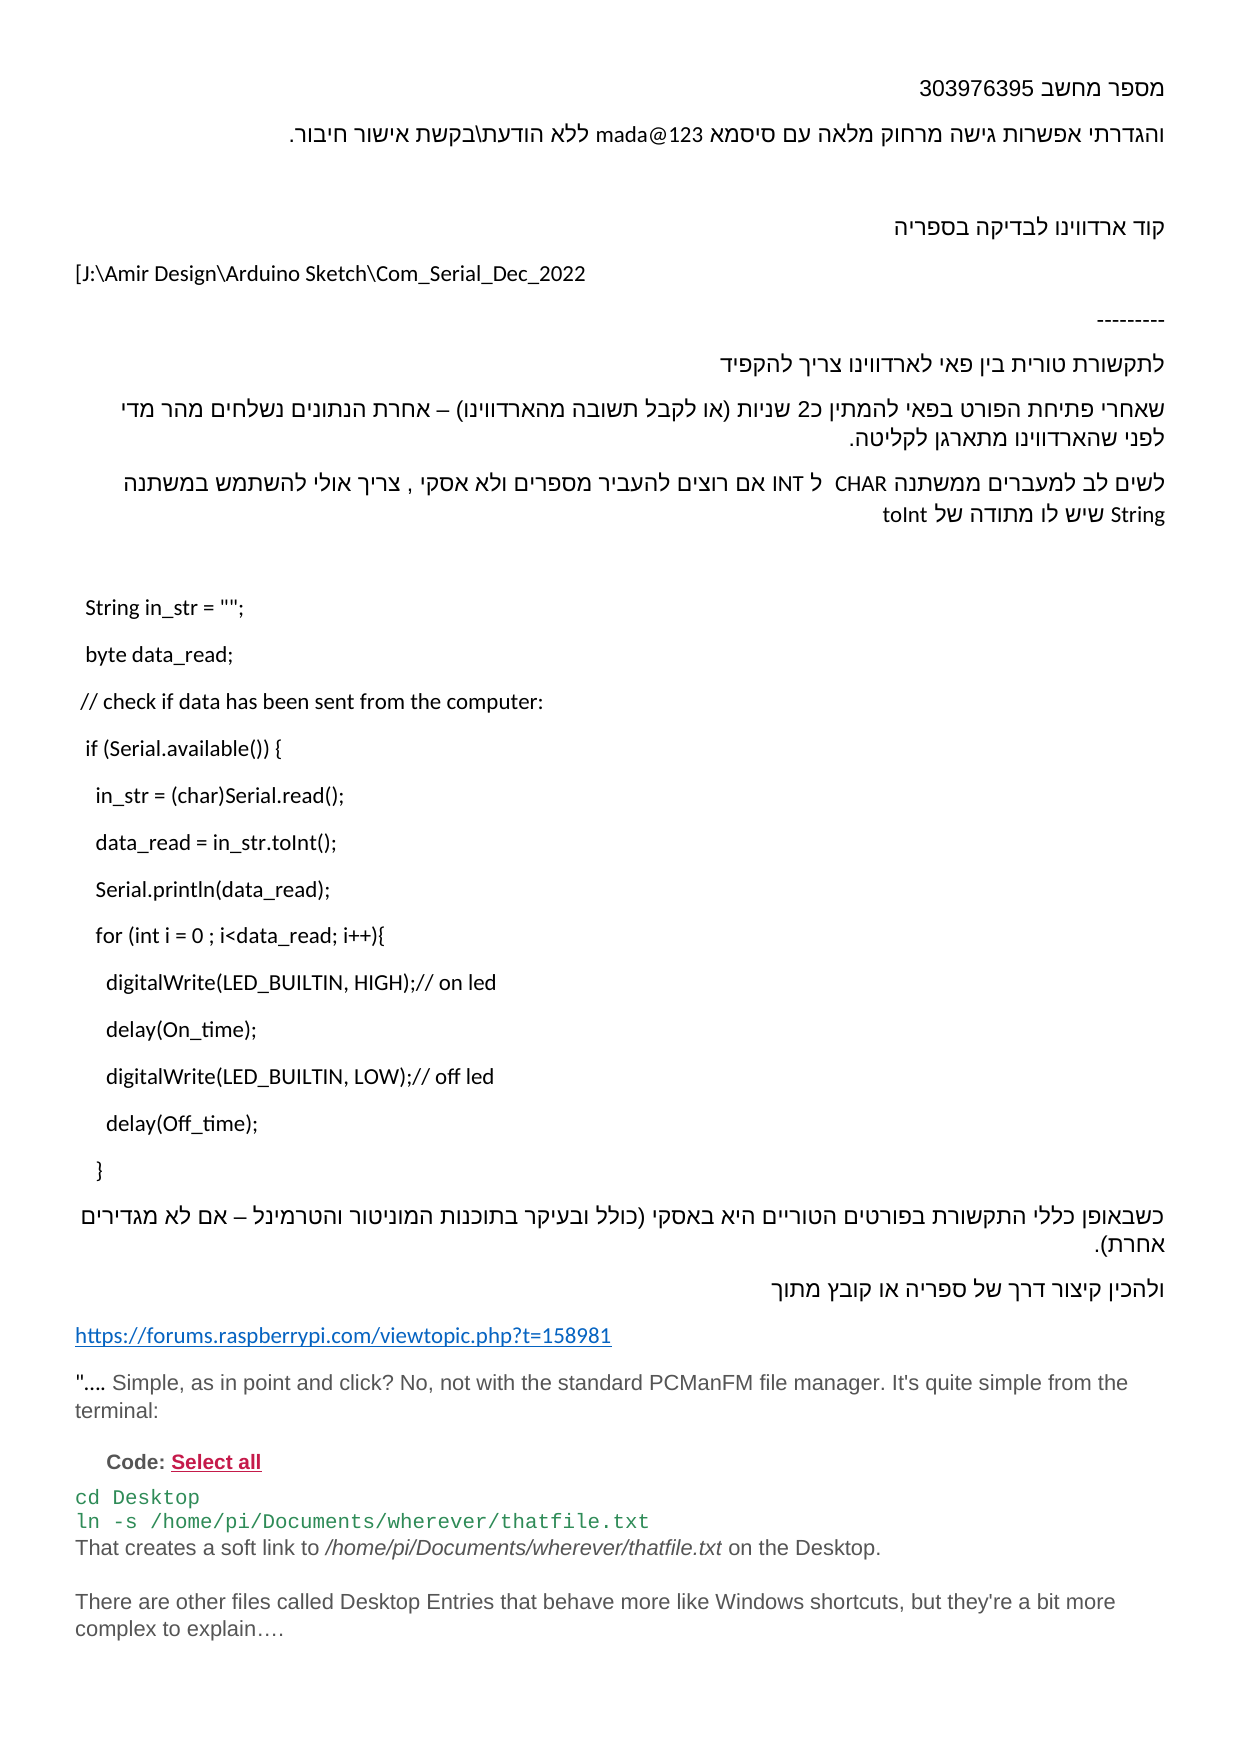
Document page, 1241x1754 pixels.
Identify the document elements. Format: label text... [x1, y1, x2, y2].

text } [75, 1156, 1165, 1184]
text byte data_read; [75, 640, 1165, 668]
text digitalWrite(LED_BUILTIN, HIGH);// on led [75, 968, 1165, 997]
text // check if data has been sent from the computer: [75, 687, 1165, 715]
text delay(Off_time); [75, 1109, 1165, 1137]
text מספר מחשב 303976395 [75, 75, 1165, 101]
text קוד ארדווינו לבדיקה בספריה [75, 214, 1165, 240]
text Code: Select all [106, 1442, 1165, 1473]
text https://forums.raspberrypi.com/viewtopic.php?t=158981 [75, 1322, 1165, 1349]
text data_read = in_str.toInt(); [75, 828, 1165, 856]
text [J:\Amir Design\Arduino Sketch\Com_Serial_Dec_2022 [75, 259, 1165, 287]
text לשים לב למעברים ממשתנה CHAR ל INT אם רוצים להעביר מספרים ולא אסקי , צריך אולי להשתמש במשתנה String שיש לו מתודה של toInt [75, 469, 1165, 528]
text delay(On_time); [75, 1015, 1165, 1043]
text ln -s /home/pi/Documents/wherever/thatfile.txt [75, 1511, 1165, 1535]
text That creates a soft link to /home/pi/Documents/wherever/thatfile.txt on the Desktop. There are other files called Desktop Entries that behave more like Windows shortcuts, but they're a bit more complex to explain…. [75, 1535, 1165, 1641]
text --------- [75, 306, 1165, 332]
text if (Serial.available()) { [75, 734, 1165, 762]
text cd Desktop [75, 1473, 1165, 1511]
text והגדרתי אפשרות גישה מרחוק מלאה עם סיסמא mada@123 ללא הודעת\בקשת אישור חיבור. [75, 120, 1165, 148]
text לתקשורת טורית בין פאי לארדווינו צריך להקפיד [75, 351, 1165, 377]
text כשבאופן כללי התקשורת בפורטים הטוריים היא באסקי (כולל ובעיקר בתוכנות המוניטור והטרמינל – אם לא מגדירים אחרת). [75, 1203, 1165, 1258]
text "…. Simple, as in point and click? No, not with the standard PCManFM file manager. It's quite simple from the terminal: [75, 1368, 1165, 1424]
text ולהכין קיצור דרך של ספריה או קובץ מתוך [75, 1276, 1165, 1303]
text Serial.println(data_read); [75, 875, 1165, 903]
text for (int i = 0 ; i<data_read; i++){ [75, 922, 1165, 950]
text in_str = (char)Serial.read(); [75, 781, 1165, 809]
text digitalWrite(LED_BUILTIN, LOW);// off led [75, 1062, 1165, 1090]
text String in_str = ""; [75, 593, 1165, 622]
text שאחרי פתיחת הפורט בפאי להמתין כ2 שניות (או לקבל תשובה מהארדווינו) – אחרת הנתונים נשלחים מהר מדי לפני שהארדווינו מתארגן לקליטה. [75, 396, 1165, 451]
